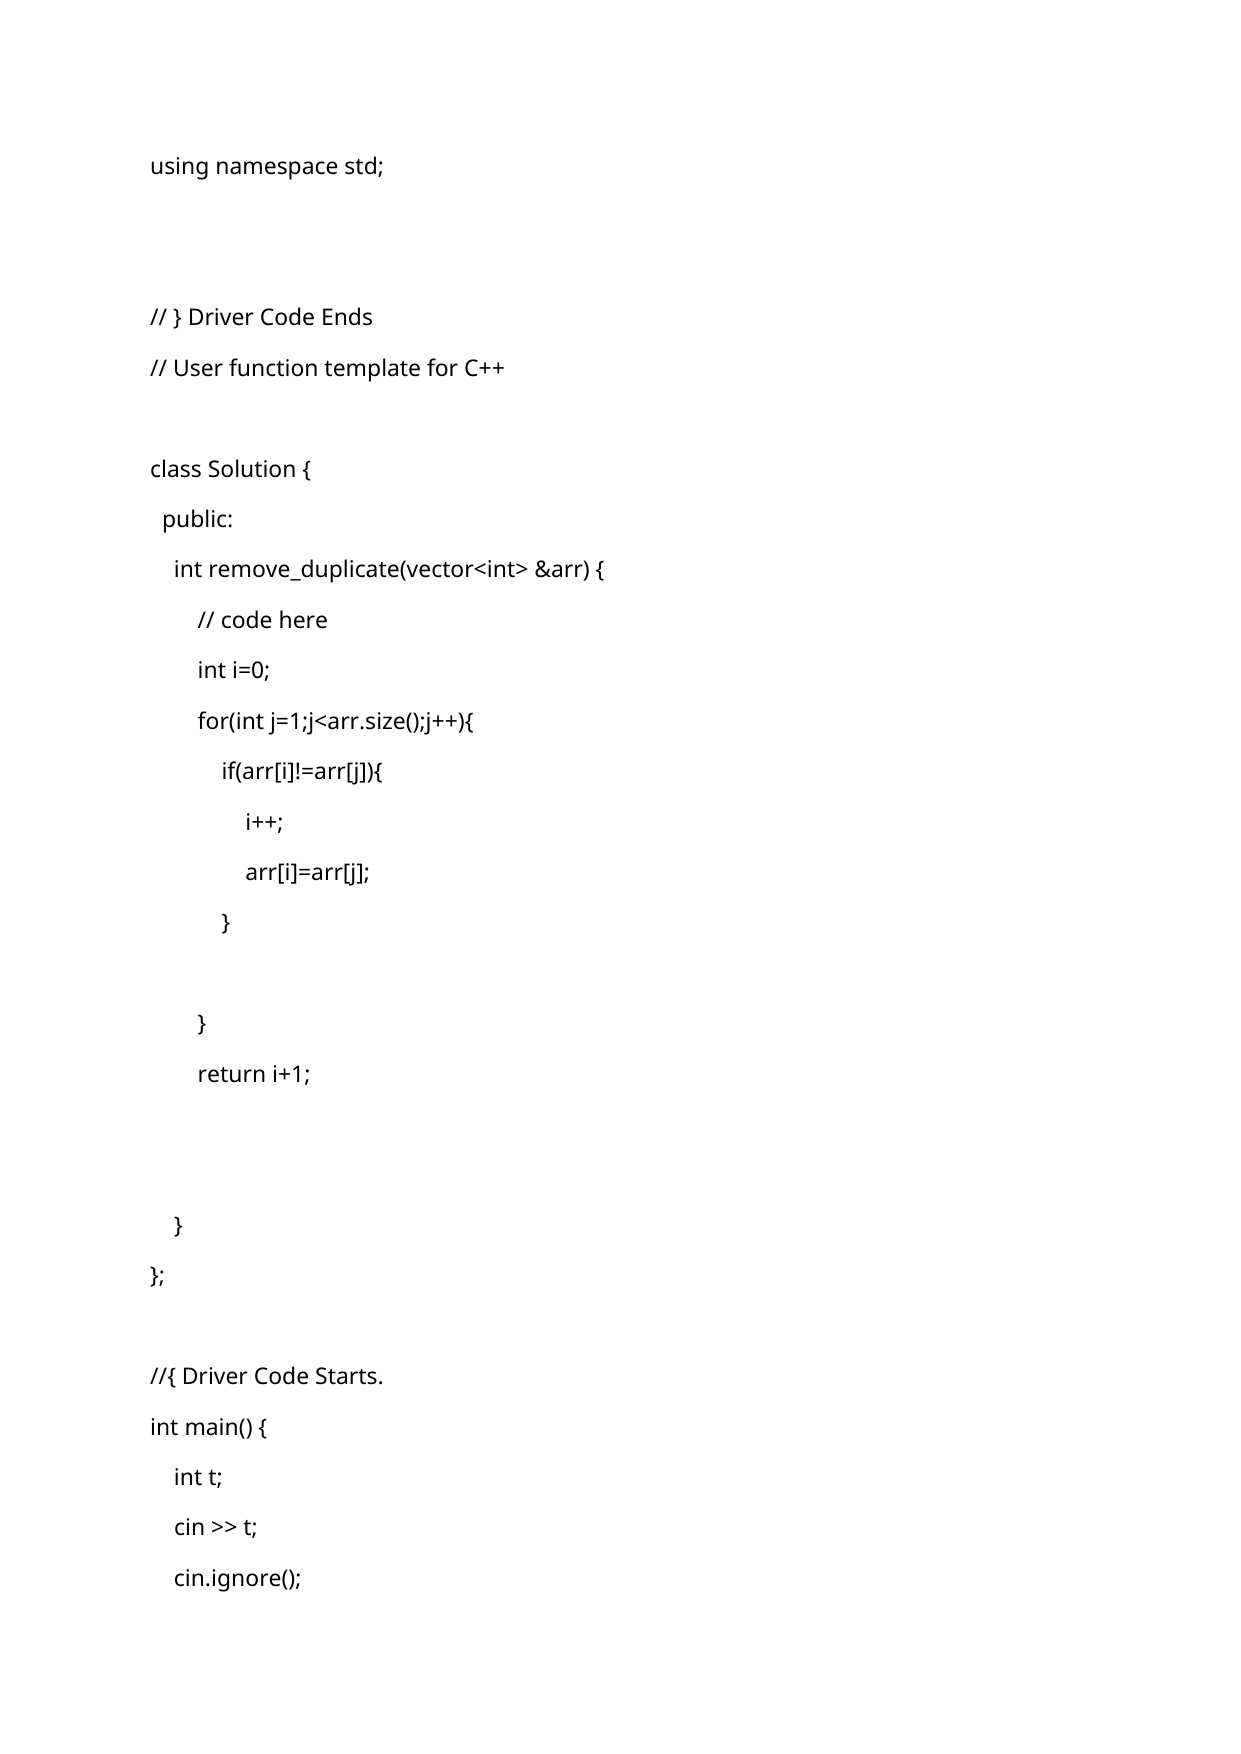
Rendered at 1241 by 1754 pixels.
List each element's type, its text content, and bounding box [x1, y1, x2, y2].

text for(int j=1;j<arr.size();j++){ [150, 704, 1090, 736]
text //{ Driver Code Starts. [150, 1360, 1090, 1391]
text return i+1; [150, 1057, 1090, 1089]
text i++; [150, 805, 1090, 837]
text using namespace std; [150, 150, 1090, 181]
text class Solution { [150, 452, 1090, 484]
text int remove_duplicate(vector<int> &arr) { [150, 553, 1090, 584]
text cin >> t; [150, 1511, 1090, 1542]
text public: [150, 503, 1090, 534]
text if(arr[i]!=arr[j]){ [150, 755, 1090, 786]
text int i=0; [150, 654, 1090, 685]
text arr[i]=arr[j]; [150, 856, 1090, 887]
text // } Driver Code Ends [150, 301, 1090, 332]
text cin.ignore(); [150, 1562, 1090, 1593]
text // User function template for C++ [150, 352, 1090, 383]
text } [150, 1209, 1090, 1240]
text int t; [150, 1461, 1090, 1492]
text }; [150, 1259, 1090, 1290]
text // code here [150, 604, 1090, 635]
text } [150, 906, 1090, 937]
text } [150, 1007, 1090, 1038]
text int main() { [150, 1410, 1090, 1442]
